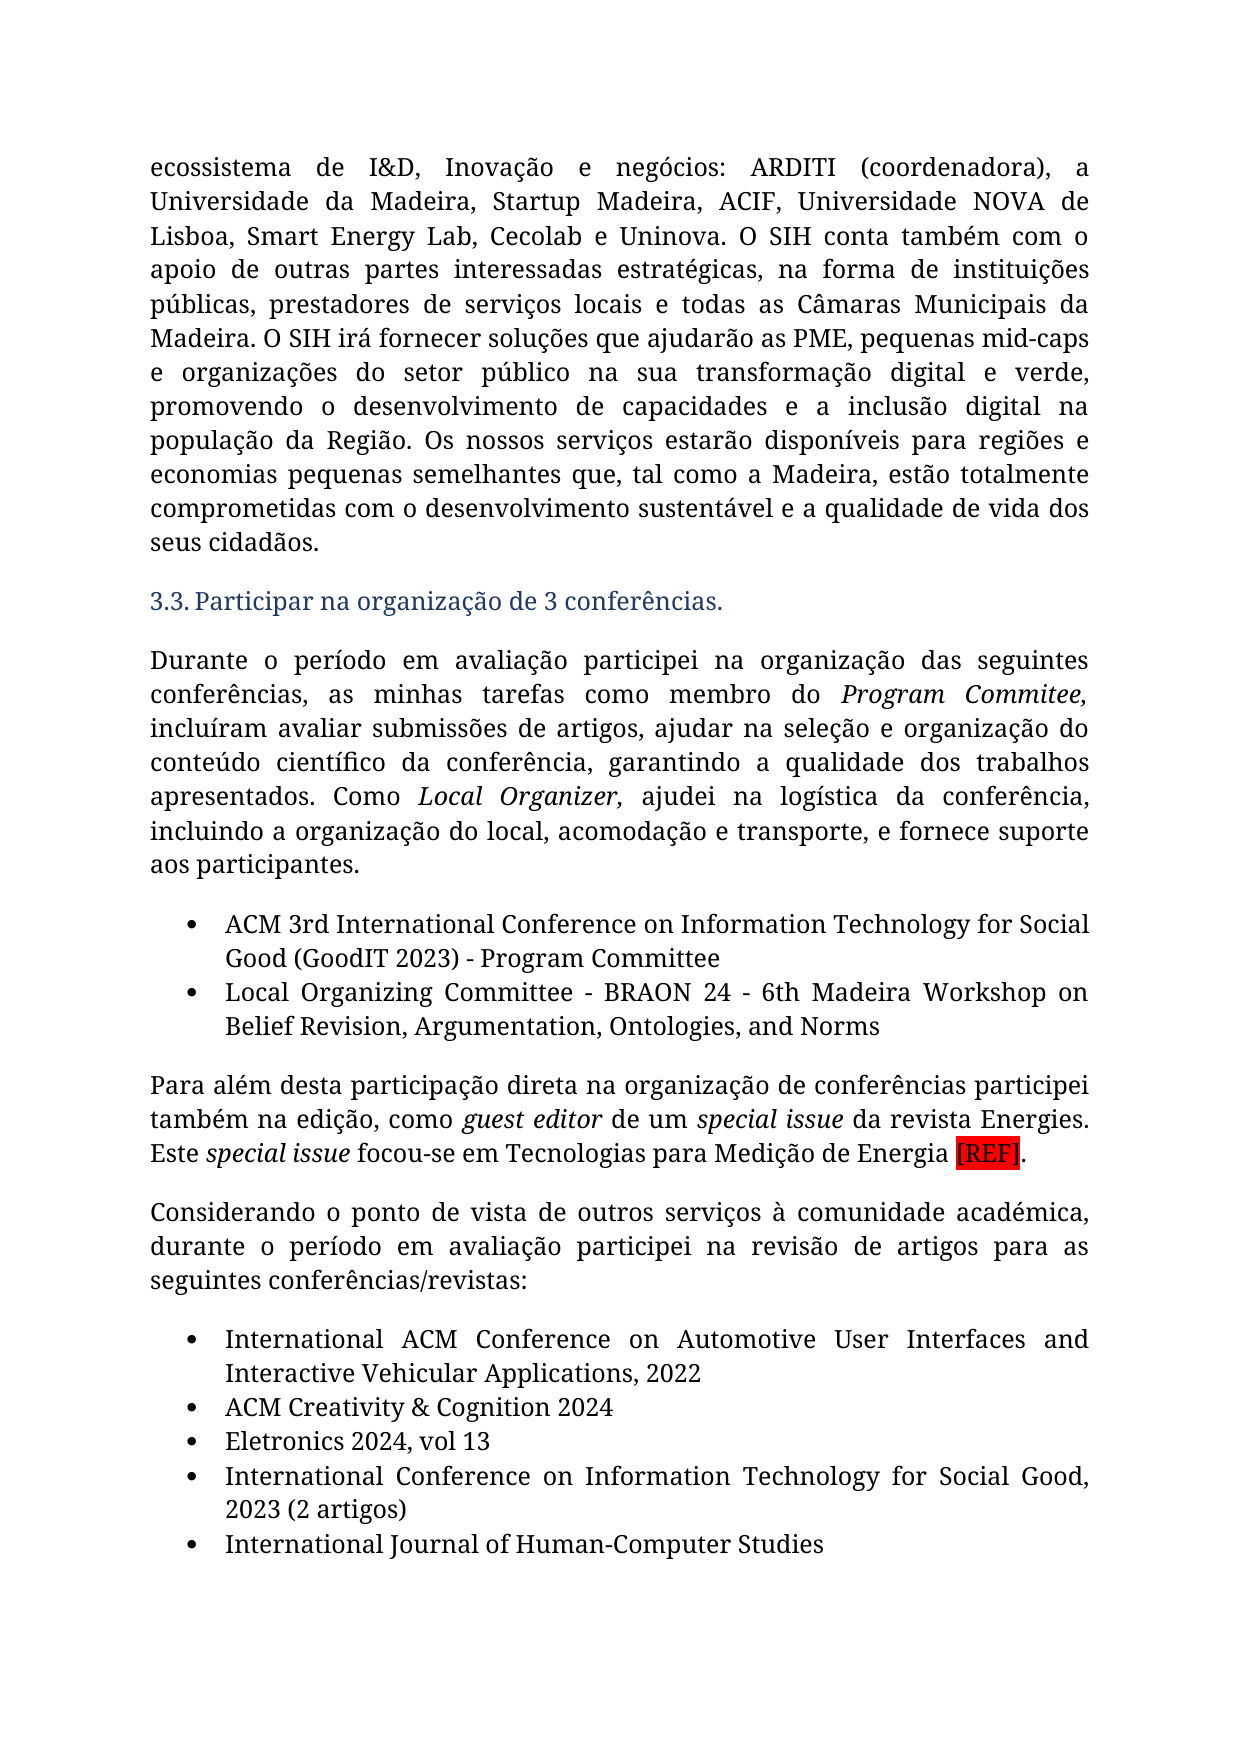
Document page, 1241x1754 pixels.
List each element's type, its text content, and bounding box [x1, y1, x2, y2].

text Considerando o ponto de vista de outros serviços à comunidade académica, durante o período em avaliação participei na revisão de artigos para as seguintes conferências/revistas: [150, 1195, 1090, 1297]
text Durante o período em avaliação participei na organização das seguintes conferências, as minhas tarefas como membro do Program Commitee, incluíram avaliar submissões de artigos, ajudar na seleção e organização do conteúdo científico da conferência, garantindo a qualidade dos trabalhos apresentados. Como Local Organizer, ajudei na logística da conferência, incluindo a organização do local, acomodação e transporte, e fornece suporte aos participantes. [150, 643, 1090, 881]
subtitle Participar na organização de 3 conferências. [149, 584, 1090, 618]
list Local Organizing Committee - BRAON 24 - 6th Madeira Workshop on Belief Revision, Argumentation, Ontologies, and Norms [187, 974, 1090, 1042]
text Para além desta participação direta na organização de conferências participei também na edição, como guest editor de um special issue da revista Energies. Este special issue focou-se em Tecnologias para Medição de Energia [REF]. [150, 1067, 1090, 1170]
list International ACM Conference on Automotive User Interfaces and Interactive Vehicular Applications, 2022 [187, 1322, 1090, 1390]
list ACM 3rd International Conference on Information Technology for Social Good (GoodIT 2023) - Program Committee [187, 906, 1090, 974]
list International Journal of Human-Computer Studies [187, 1526, 1090, 1560]
list Eletronics 2024, vol 13 [187, 1424, 1090, 1458]
list International Conference on Information Technology for Social Good, 2023 (2 artigos) [187, 1458, 1090, 1526]
list ACM Creativity & Cognition 2024 [187, 1390, 1090, 1424]
